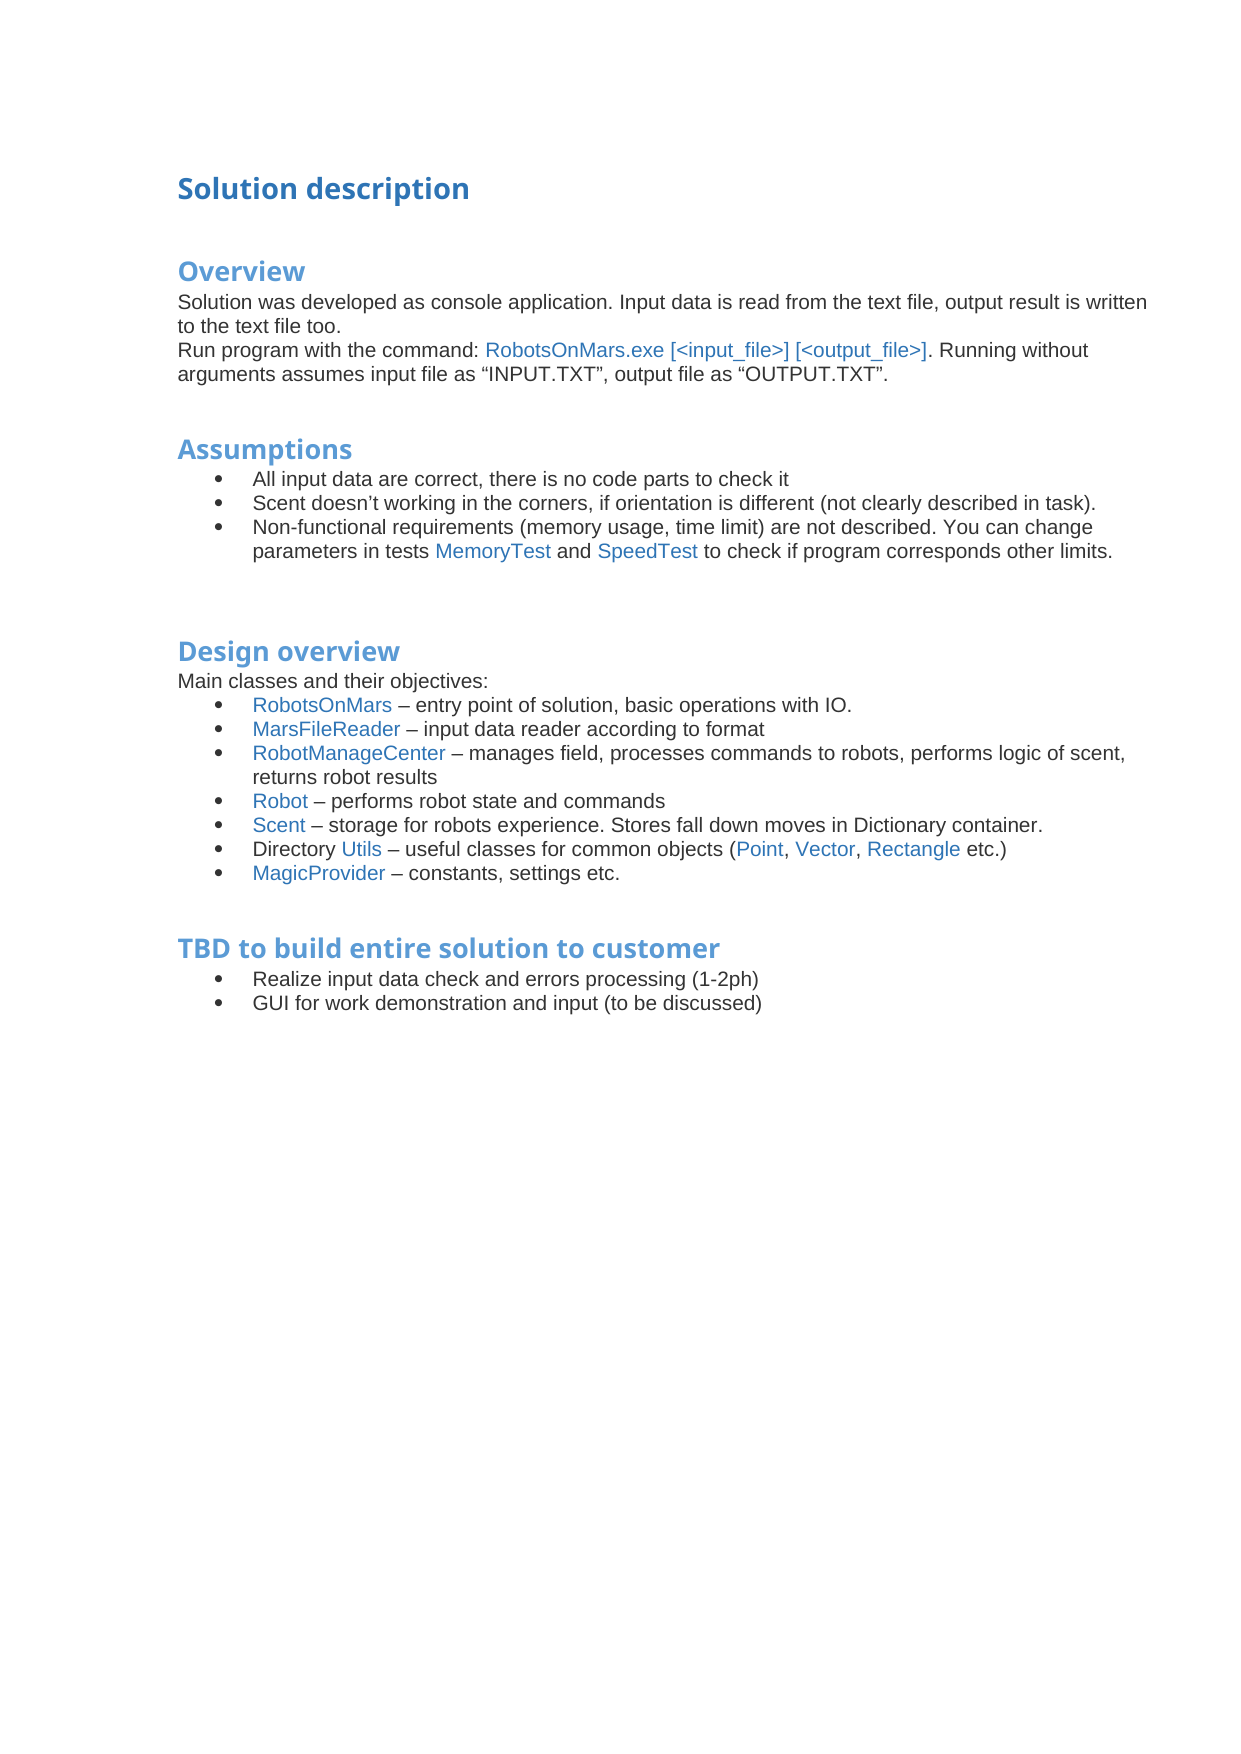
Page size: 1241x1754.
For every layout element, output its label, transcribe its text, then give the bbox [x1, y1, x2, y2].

list RobotsOnMars – entry point of solution, basic operations with IO. [215, 693, 1152, 717]
subtitle Assumptions [177, 430, 1152, 467]
text Solution was developed as console application. Input data is read from the text file, output result is written to the text file too. [177, 289, 1152, 337]
list MagicProvider – constants, settings etc. [215, 861, 1152, 885]
list All input data are correct, there is no code parts to check it [215, 467, 1152, 491]
list GUI for work demonstration and input (to be discussed) [215, 991, 1152, 1015]
list Scent – storage for robots experience. Stores fall down moves in Dictionary container. [215, 813, 1152, 837]
subtitle Overview [177, 253, 1152, 289]
list MarsFileReader – input data reader according to format [215, 717, 1152, 741]
text Run program with the command: RobotsOnMars.exe [<input_file>] [<output_file>]. Running without arguments assumes input file as “INPUT.TXT”, output file as “OUTPUT.TXT”. [177, 337, 1152, 385]
subtitle Design overview [177, 632, 1152, 669]
subtitle Solution description [177, 168, 1152, 208]
list Scent doesn’t working in the corners, if orientation is different (not clearly described in task). [215, 491, 1152, 515]
list RobotManageCenter – manages field, processes commands to robots, performs logic of scent, returns robot results [215, 741, 1152, 789]
list Realize input data check and errors processing (1-2ph) [215, 967, 1152, 991]
list Non-functional requirements (memory usage, time limit) are not described. You can change parameters in tests MemoryTest and SpeedTest to check if program corresponds other limits. [215, 515, 1152, 563]
text Main classes and their objectives: [177, 669, 1152, 693]
subtitle TBD to build entire solution to customer [177, 930, 1152, 967]
list Directory Utils – useful classes for common objects (Point, Vector, Rectangle etc.) [215, 837, 1152, 861]
list Robot – performs robot state and commands [215, 789, 1152, 813]
